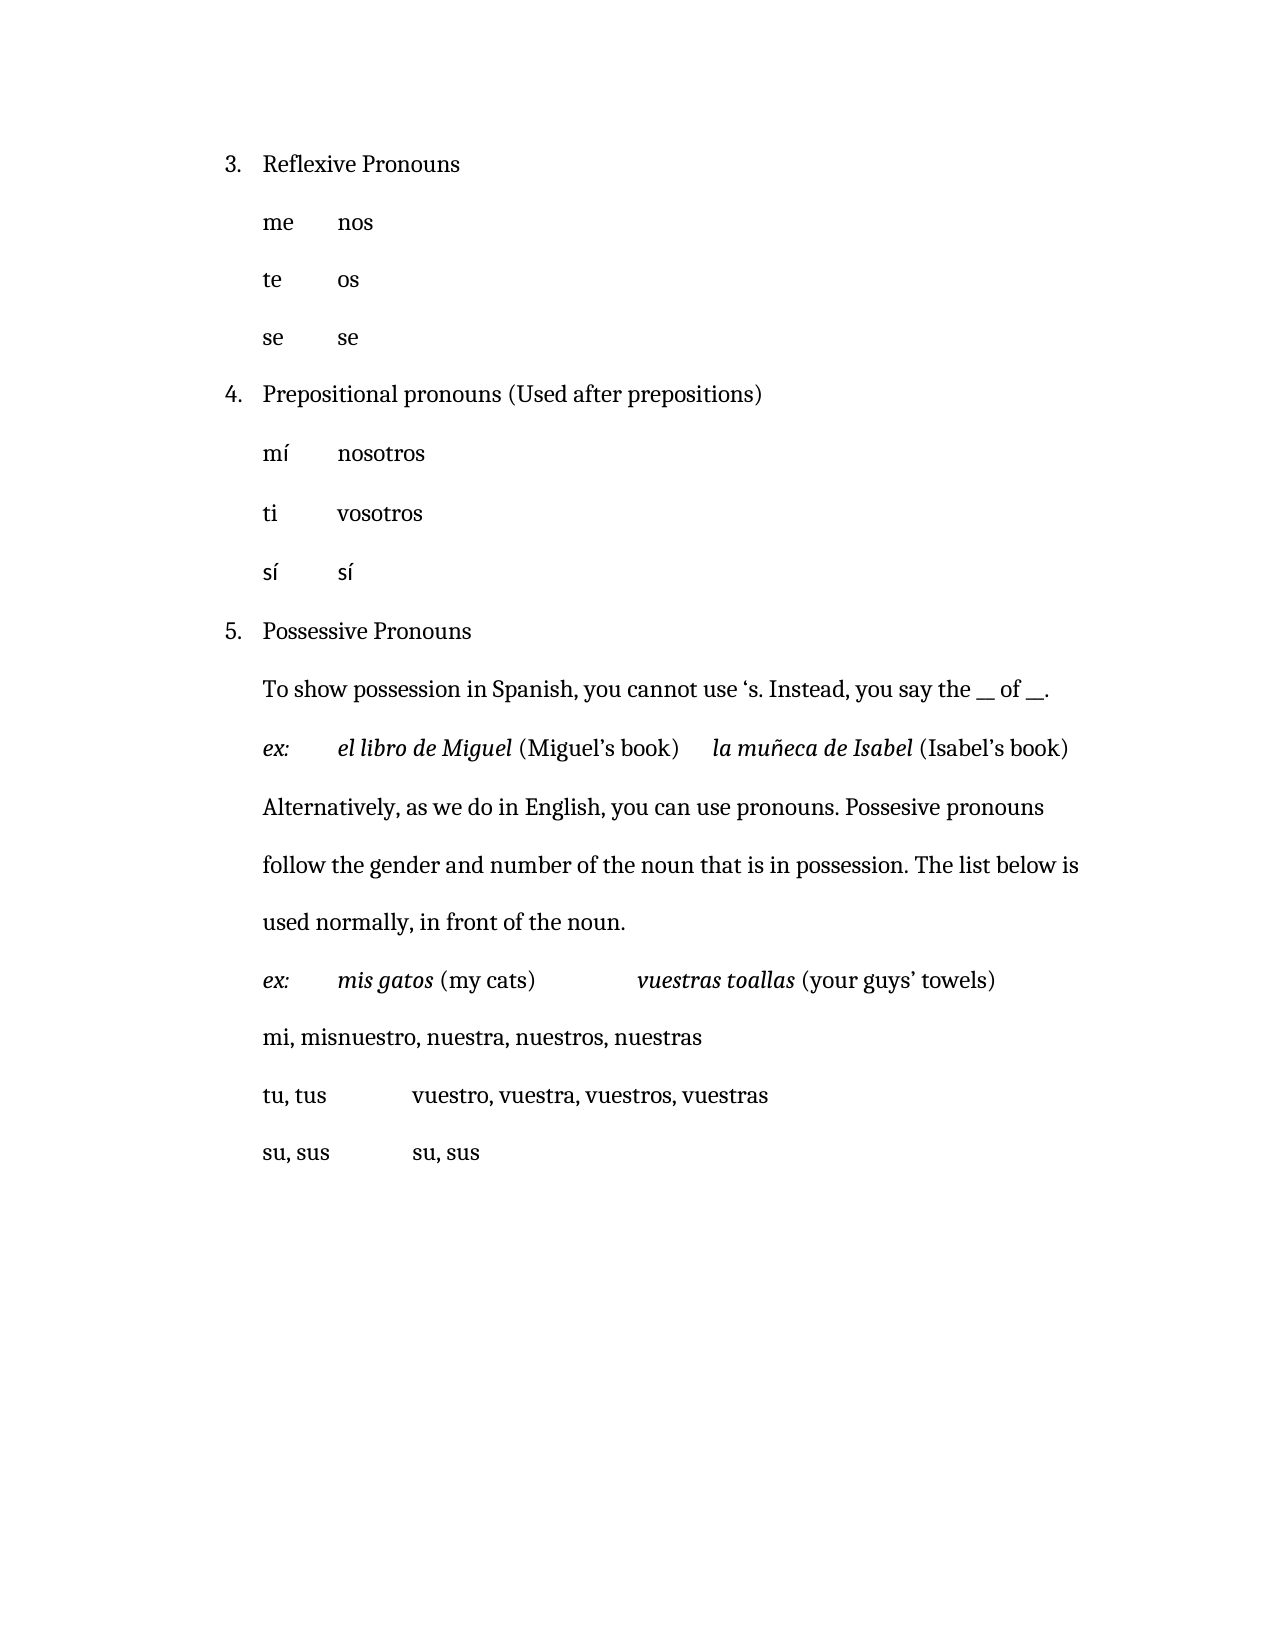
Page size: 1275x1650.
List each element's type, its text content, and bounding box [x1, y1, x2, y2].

list ex: mis gatos (my cats) vuestras toallas (your guys’ towels) [262, 966, 1087, 994]
list sí sí [262, 556, 1087, 587]
list mí nosotros [262, 437, 1087, 468]
list me nos [262, 207, 1087, 236]
list Alternatively, as we do in English, you can use pronouns. Possesive pronouns follow the gender and number of the noun that is in possession. The list below is used normally, in front of the noun. [262, 793, 1087, 937]
list ex: el libro de Miguel (Miguel’s book) la muñeca de Isabel (Isabel’s book) [262, 732, 1087, 763]
list Reflexive Pronouns [225, 150, 1087, 179]
list se se [262, 322, 1087, 351]
list ti vosotros [262, 498, 1087, 527]
list mi, mis nuestro, nuestra, nuestros, nuestras [262, 1023, 1087, 1052]
list Prepositional pronouns (Used after prepositions) [225, 380, 1087, 409]
list te os [262, 265, 1087, 294]
list tu, tus vuestro, vuestra, vuestros, vuestras [262, 1081, 1087, 1109]
list To show possession in Spanish, you cannot use ‘s. Instead, you say the __ of __. [262, 674, 1087, 703]
list Possessive Pronouns [225, 617, 1087, 646]
list su, sus su, sus [262, 1138, 1087, 1167]
